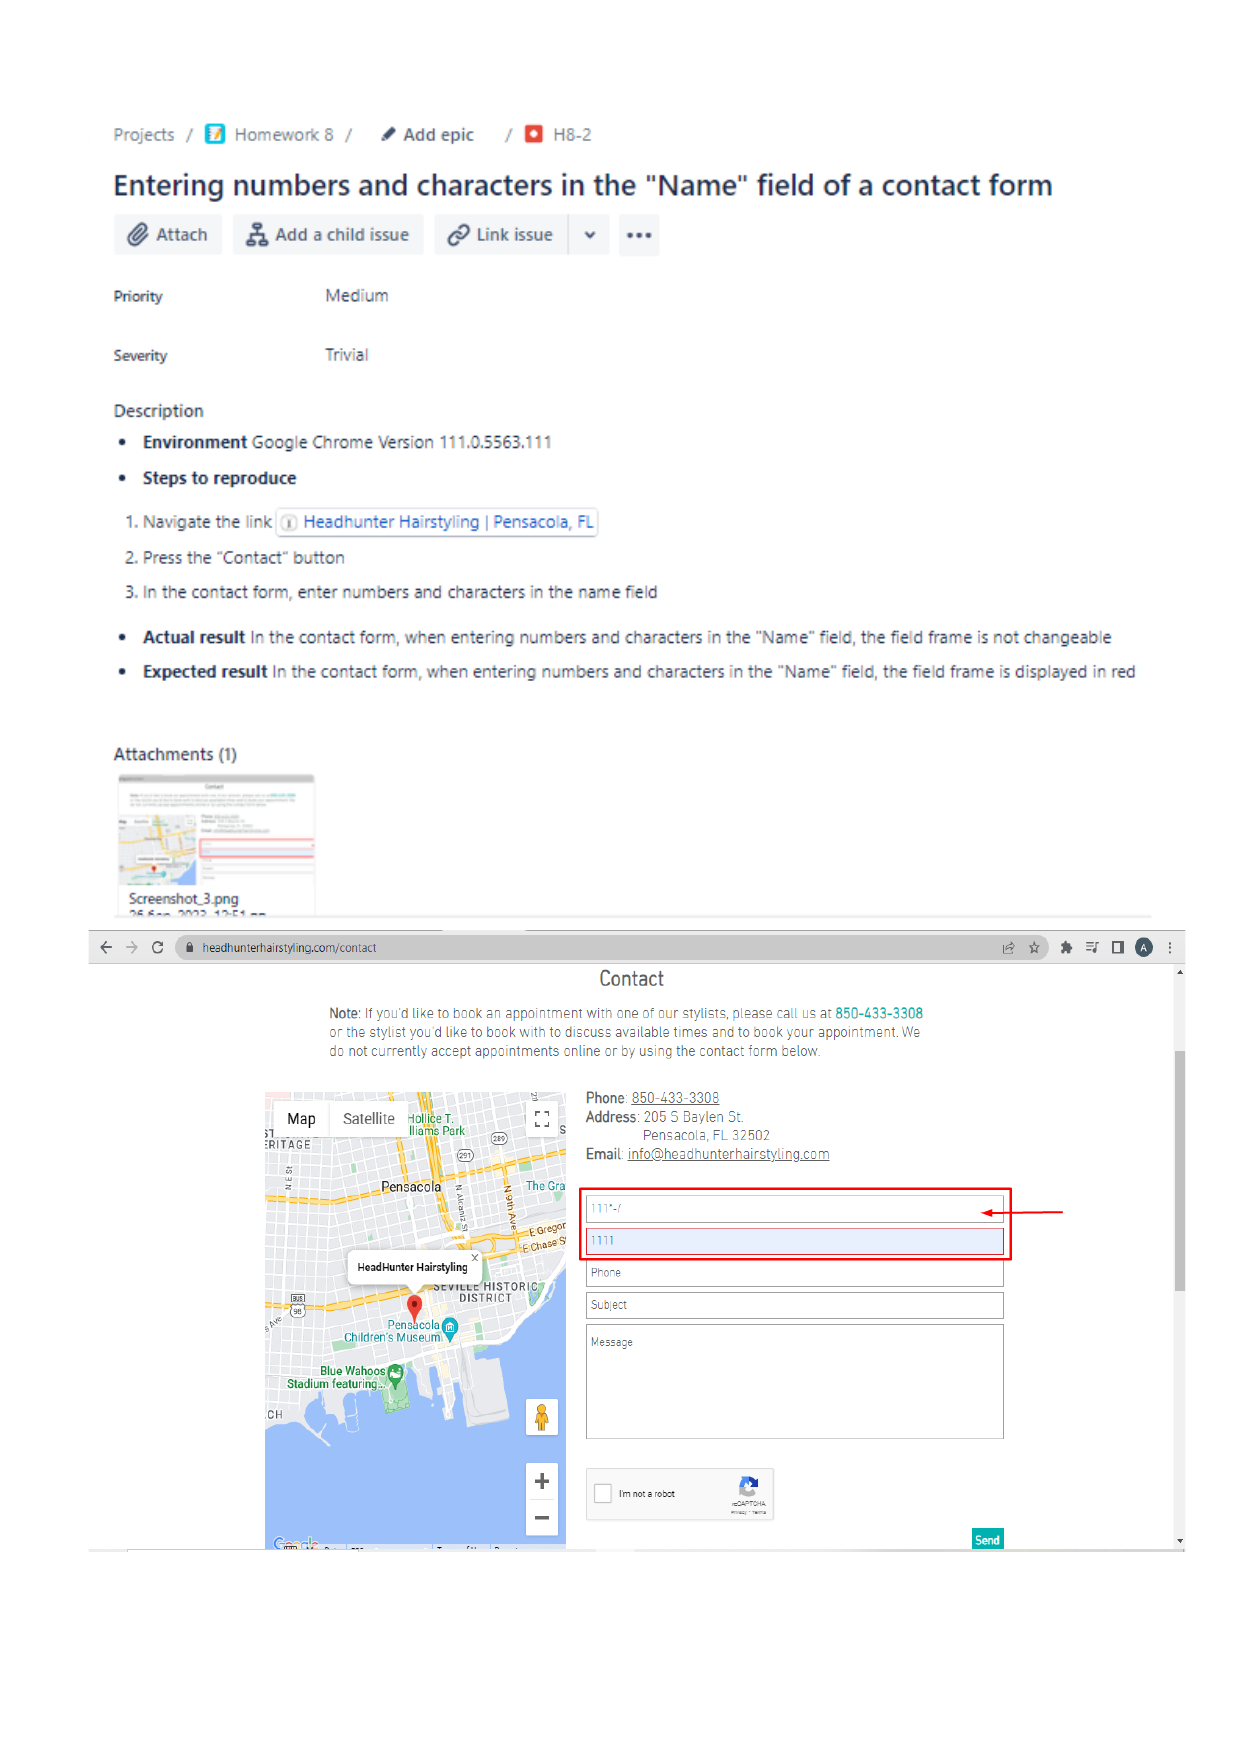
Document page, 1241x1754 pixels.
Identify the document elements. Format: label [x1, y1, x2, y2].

picture [88, 88, 1152, 926]
picture [88, 930, 1186, 1552]
